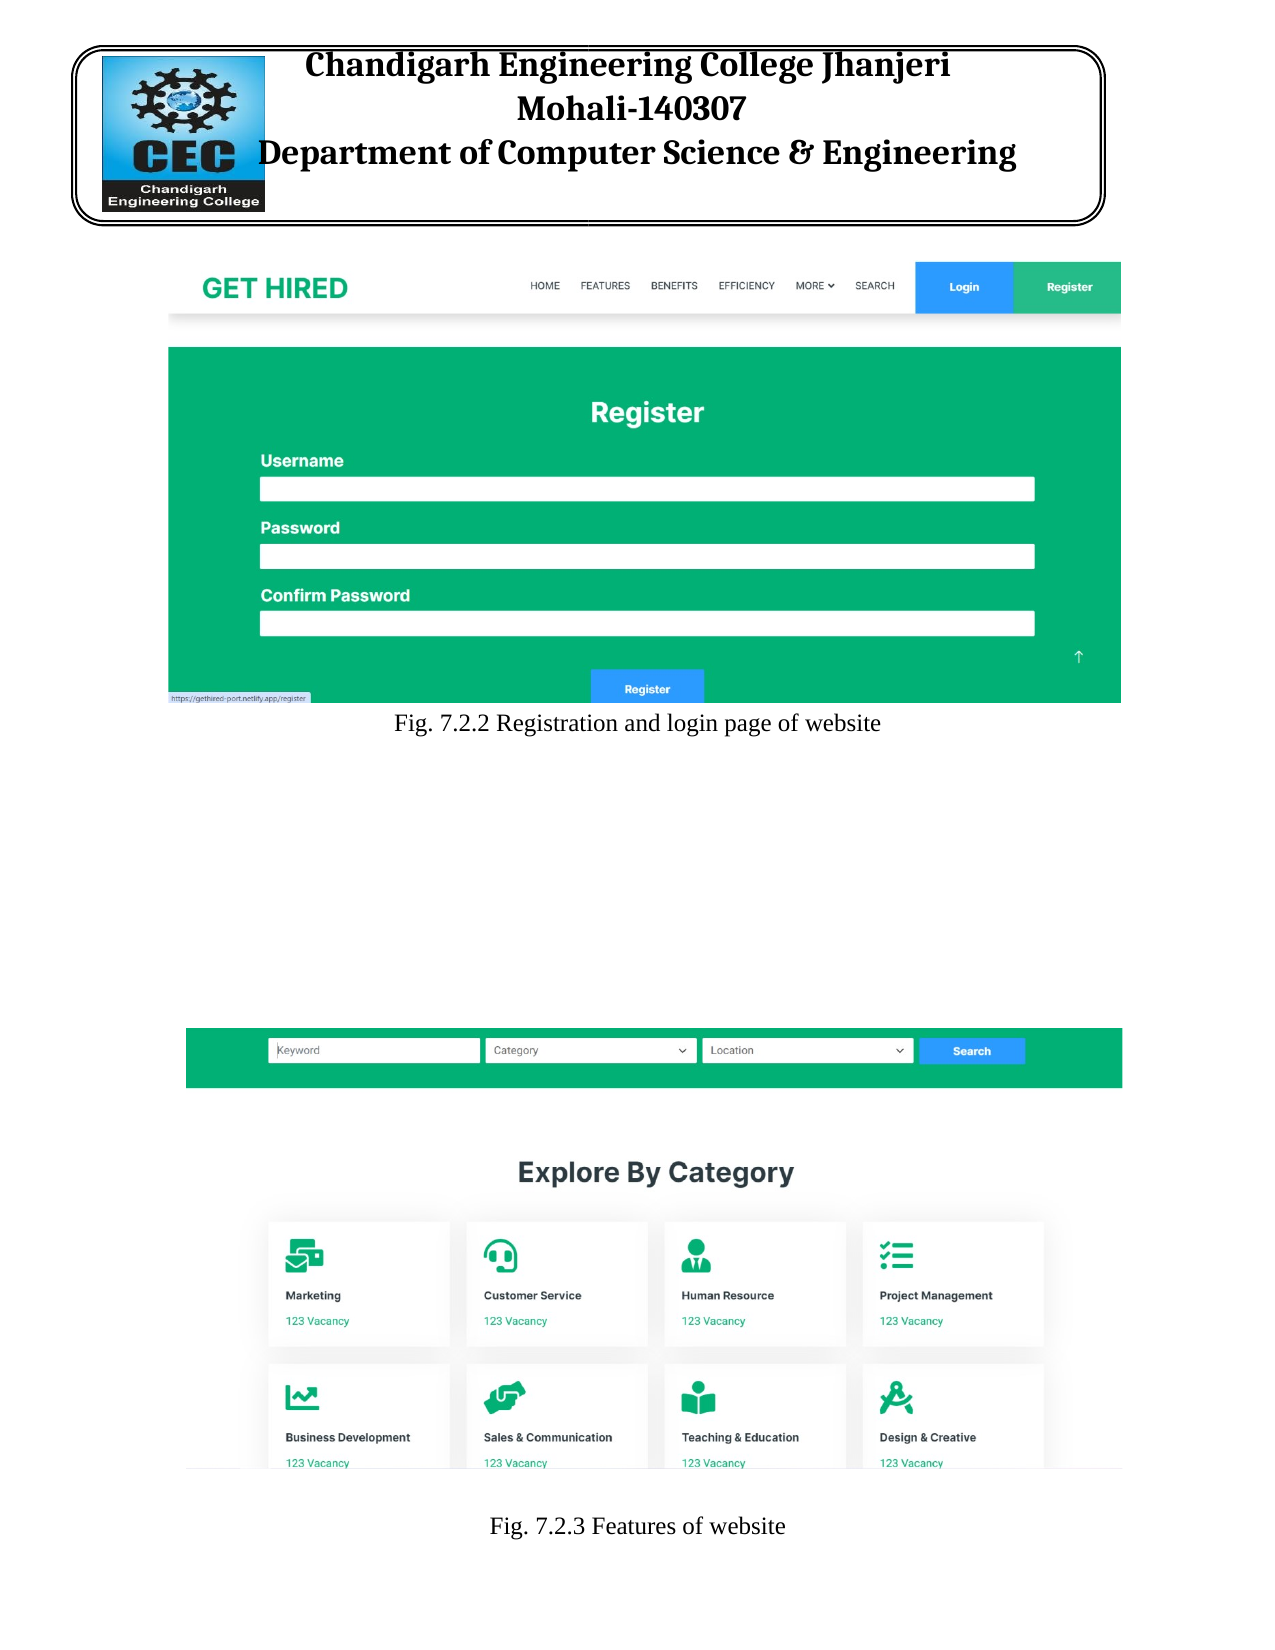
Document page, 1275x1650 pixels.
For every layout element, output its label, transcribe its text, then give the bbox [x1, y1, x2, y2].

picture [168, 260, 1121, 703]
text Fig. 7.2.3 Features of website [75, 1511, 1200, 1540]
picture [102, 56, 265, 177]
text Fig. 7.2.2 Registration and login page of website [75, 708, 1200, 737]
picture [186, 1028, 1123, 1469]
picture [102, 179, 265, 212]
